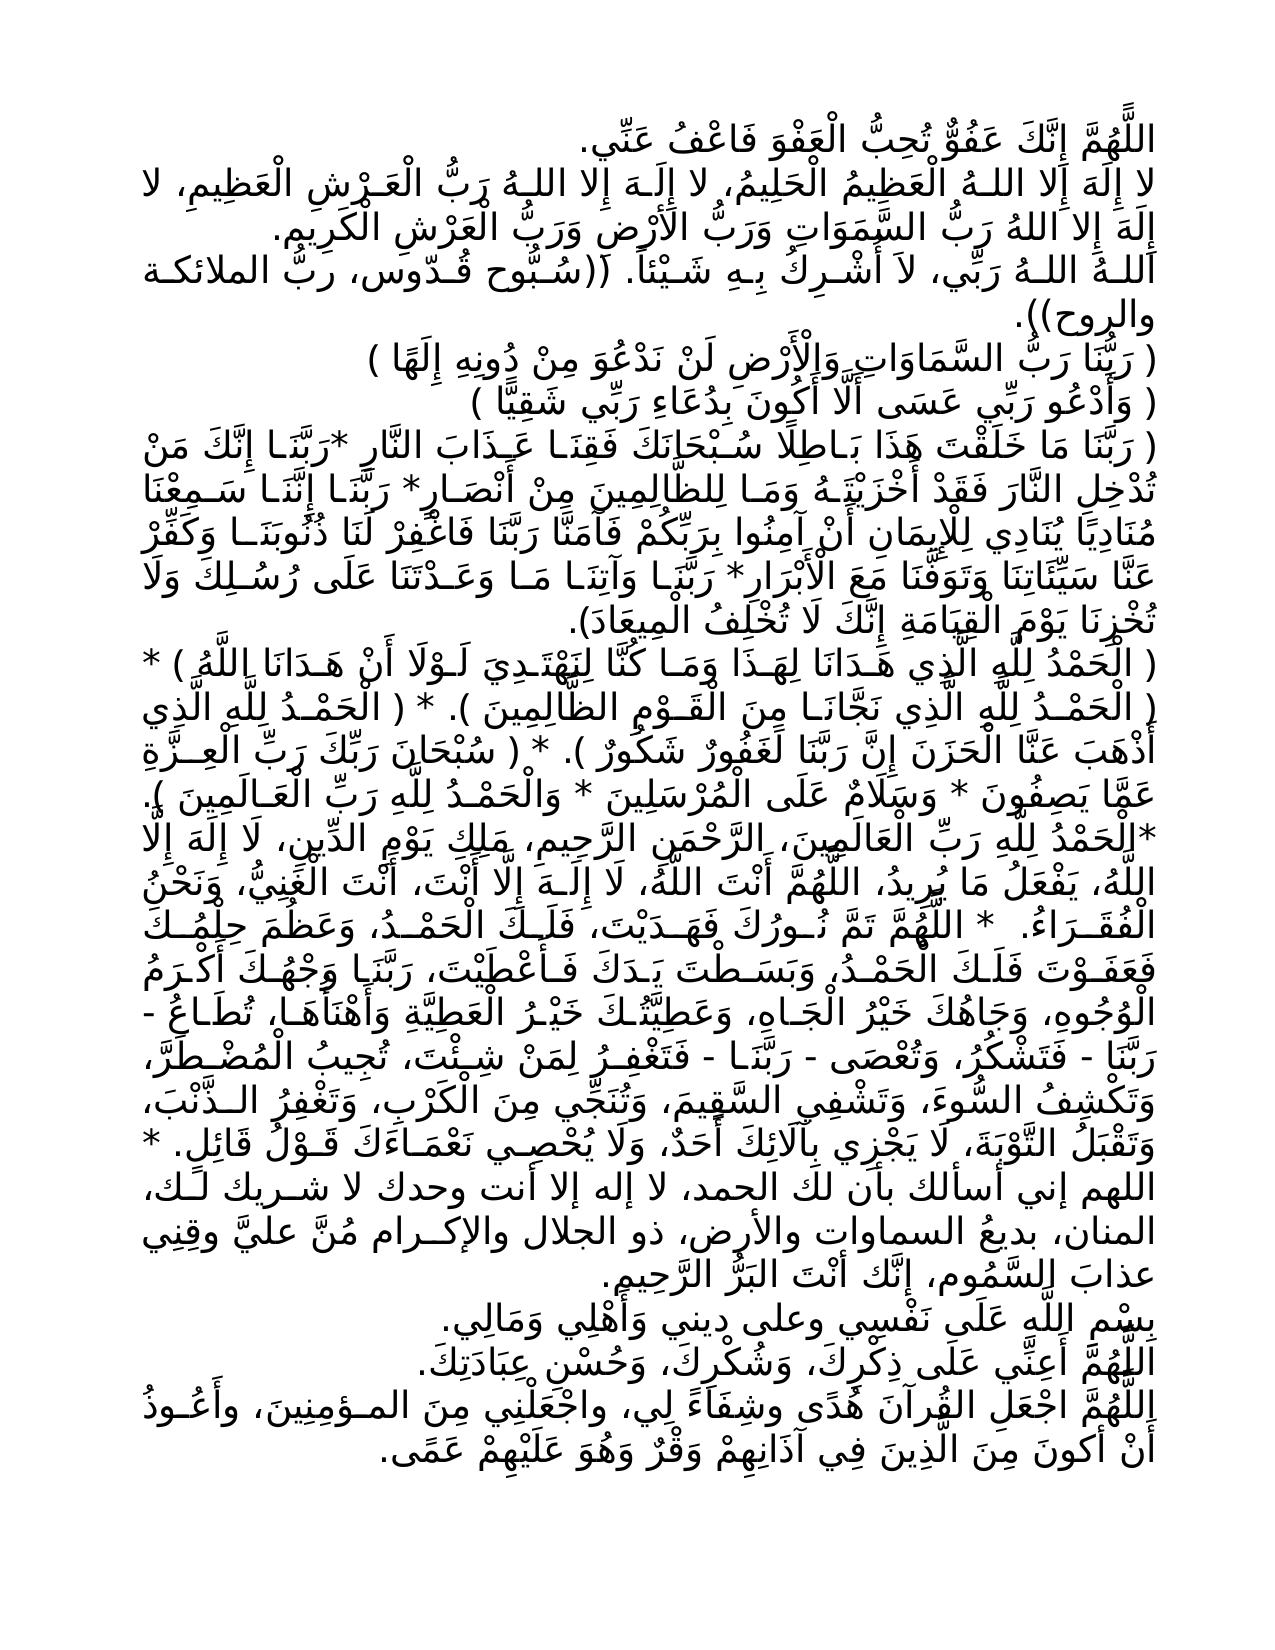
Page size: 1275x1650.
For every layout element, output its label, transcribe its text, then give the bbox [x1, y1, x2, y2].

text لا إِلَهَ إِلا اللهُ الْعَظِيمُ الْحَلِيمُ، لا إِلَهَ إِلا اللهُ رَبُّ الْعَرْشِ الْعَظِيمِ، لا إِلَهَ إِلا اللهُ رَبُّ السَّمَوَاتِ وَرَبُّ الأرْضِ وَرَبُّ الْعَرْشِ الْكَرِيم. [142, 162, 1157, 249]
text اللًّهُمَّ إِنَّكَ عَفُوٌّ تُحِبُّ الْعَفْوَ فَاعْفُ عَنِّي. [142, 118, 1157, 162]
text اللًّهُمَّ أَعِنِّي عَلَى ذِكْرِكَ، وَشُكْرِكَ، وَحُسْنِ عِبَادَتِكَ. [142, 1340, 1157, 1384]
text ﴿ وَأَدْعُو رَبِّي عَسَى أَلَّا أَكُونَ بِدُعَاءِ رَبِّي شَقِيًّا ﴾ [142, 380, 1157, 424]
text بِسْمِ اللَّهِ عَلَى نَفْسِي وعلى ديني وَأَهْلِي وَمَالِي. [142, 1297, 1157, 1340]
text اللهُ اللهُ رَبِّي، لاَ أُشْرِكُ بِهِ شَيْئاً. ((سُبُّوح قُدّوس، ربُّ الملائكة والروح)). [142, 249, 1157, 336]
text ﴿ رَبَّنَا مَا خَلَقْتَ هَذَا بَاطِلًا سُبْحَانَكَ فَقِنَا عَذَابَ النَّارِ *رَبَّنَا إِنَّكَ مَنْ تُدْخِلِ النَّارَ فَقَدْ أَخْزَيْتَهُ وَمَا لِلظَّالِمِينَ مِنْ أَنْصَارٍ* رَبَّنَا إِنَّنَا سَمِعْنَا مُنَادِيًا يُنَادِي لِلْإِيمَانِ أَنْ آمِنُوا بِرَبِّكُمْ فَآمَنَّا رَبَّنَا فَاغْفِرْ لَنَا ذُنُوبَنَا وَكَفِّرْ عَنَّا سَيِّئَاتِنَا وَتَوَفَّنَا مَعَ الْأَبْرَارِ* رَبَّنَا وَآتِنَا مَا وَعَدْتَنَا عَلَى رُسُلِكَ وَلَا تُخْزِنَا يَوْمَ الْقِيَامَةِ إِنَّكَ لَا تُخْلِفُ الْمِيعَادَ﴾. [142, 424, 1157, 642]
text ﴿ الْحَمْدُ لِلَّهِ الَّذِي هَدَانَا لِهَذَا وَمَا كُنَّا لِنَهْتَدِيَ لَوْلَا أَنْ هَدَانَا اللَّهُ ﴾ * ﴿ الْحَمْدُ لِلَّهِ الَّذِي نَجَّانَا مِنَ الْقَوْمِ الظَّالِمِينَ ﴾. * ﴿ الْحَمْدُ لِلَّهِ الَّذِي أَذْهَبَ عَنَّا الْحَزَنَ إِنَّ رَبَّنَا لَغَفُورٌ شَكُورٌ ﴾. * ﴿ سُبْحَانَ رَبِّكَ رَبِّ الْعِزَّةِ عَمَّا يَصِفُونَ * وَسَلَامٌ عَلَى الْمُرْسَلِينَ * وَالْحَمْدُ لِلَّهِ رَبِّ الْعَالَمِينَ ﴾. *الْحَمْدُ لِلَّهِ رَبِّ الْعَالَمِينَ، الرَّحْمَنِ الرَّحِيمِ، مَلِكِ يَوْمِ الدِّينِ، لَا إِلَهَ إِلَّا اللَّهُ، يَفْعَلُ مَا يُرِيدُ، اللًّهُمَّ أَنْتَ اللَّهُ، لَا إِلَهَ إِلَّا أَنْتَ، أَنْتَ الْغَنِيُّ، وَنَحْنُ الْفُقَرَاءُ. * اللًّهُمَّ تَمَّ نُورُكَ فَهَدَيْتَ، فَلَكَ الْحَمْدُ، وَعَظُمَ حِلْمُكَ فَعَفَوْتَ فَلَكَ الْحَمْدُ، وَبَسَطْتَ يَدَكَ فَأَعْطَيْتَ، رَبَّنَا وَجْهُكَ أَكْرَمُ الْوُجُوهِ، وَجَاهُكَ خَيْرُ الْجَاهِ، وَعَطِيَّتُكَ خَيْرُ الْعَطِيَّةِ وَأَهْنَأُهَا، تُطَاعُ - رَبَّنَا - فَتَشْكُرُ، وَتُعْصَى - رَبَّنَا - فَتَغْفِرُ لِمَنْ شِئْتَ، تُجِيبُ الْمُضْطَرَّ، وَتَكْشِفُ السُّوءَ، وَتَشْفِي السَّقِيمَ، وَتُنَجِّي مِنَ الْكَرْبِ، وَتَغْفِرُ الذَّنْبَ، وَتَقْبَلُ التَّوْبَةَ، لَا يَجْزِي بِآلَائِكَ أَحَدٌ، وَلَا يُحْصِي نَعْمَاءَكَ قَوْلُ قَائِلٍ. * اللهم إني أسألك بأن لك الحمد، لا إله إلا أنت وحدك لا شريك لك، المنان، بديعُ السماوات والأرض، ذو الجلال والإكرام مُنَّ عليَّ وقِنِي عذابَ السَّمُوم، إنَّك أنْتَ البَرُّ الرَّحِيم. [142, 642, 1157, 1297]
text اللًّهُمَّ اجْعَلِ القُرآنَ هُدًى وشِفَاءً لِي، واجْعَلْنِي مِنَ المؤمِنِينَ، وأَعُوذُ أَنْ أكونَ مِنَ الَّذِينَ فِي آذَانِهِمْ وَقْرٌ وَهُوَ عَلَيْهِمْ عَمًى. [142, 1384, 1157, 1471]
text ﴿ رَبُّنَا رَبُّ السَّمَاوَاتِ وَالْأَرْضِ لَنْ نَدْعُوَ مِنْ دُونِهِ إِلَهًا ﴾ [142, 336, 1157, 380]
